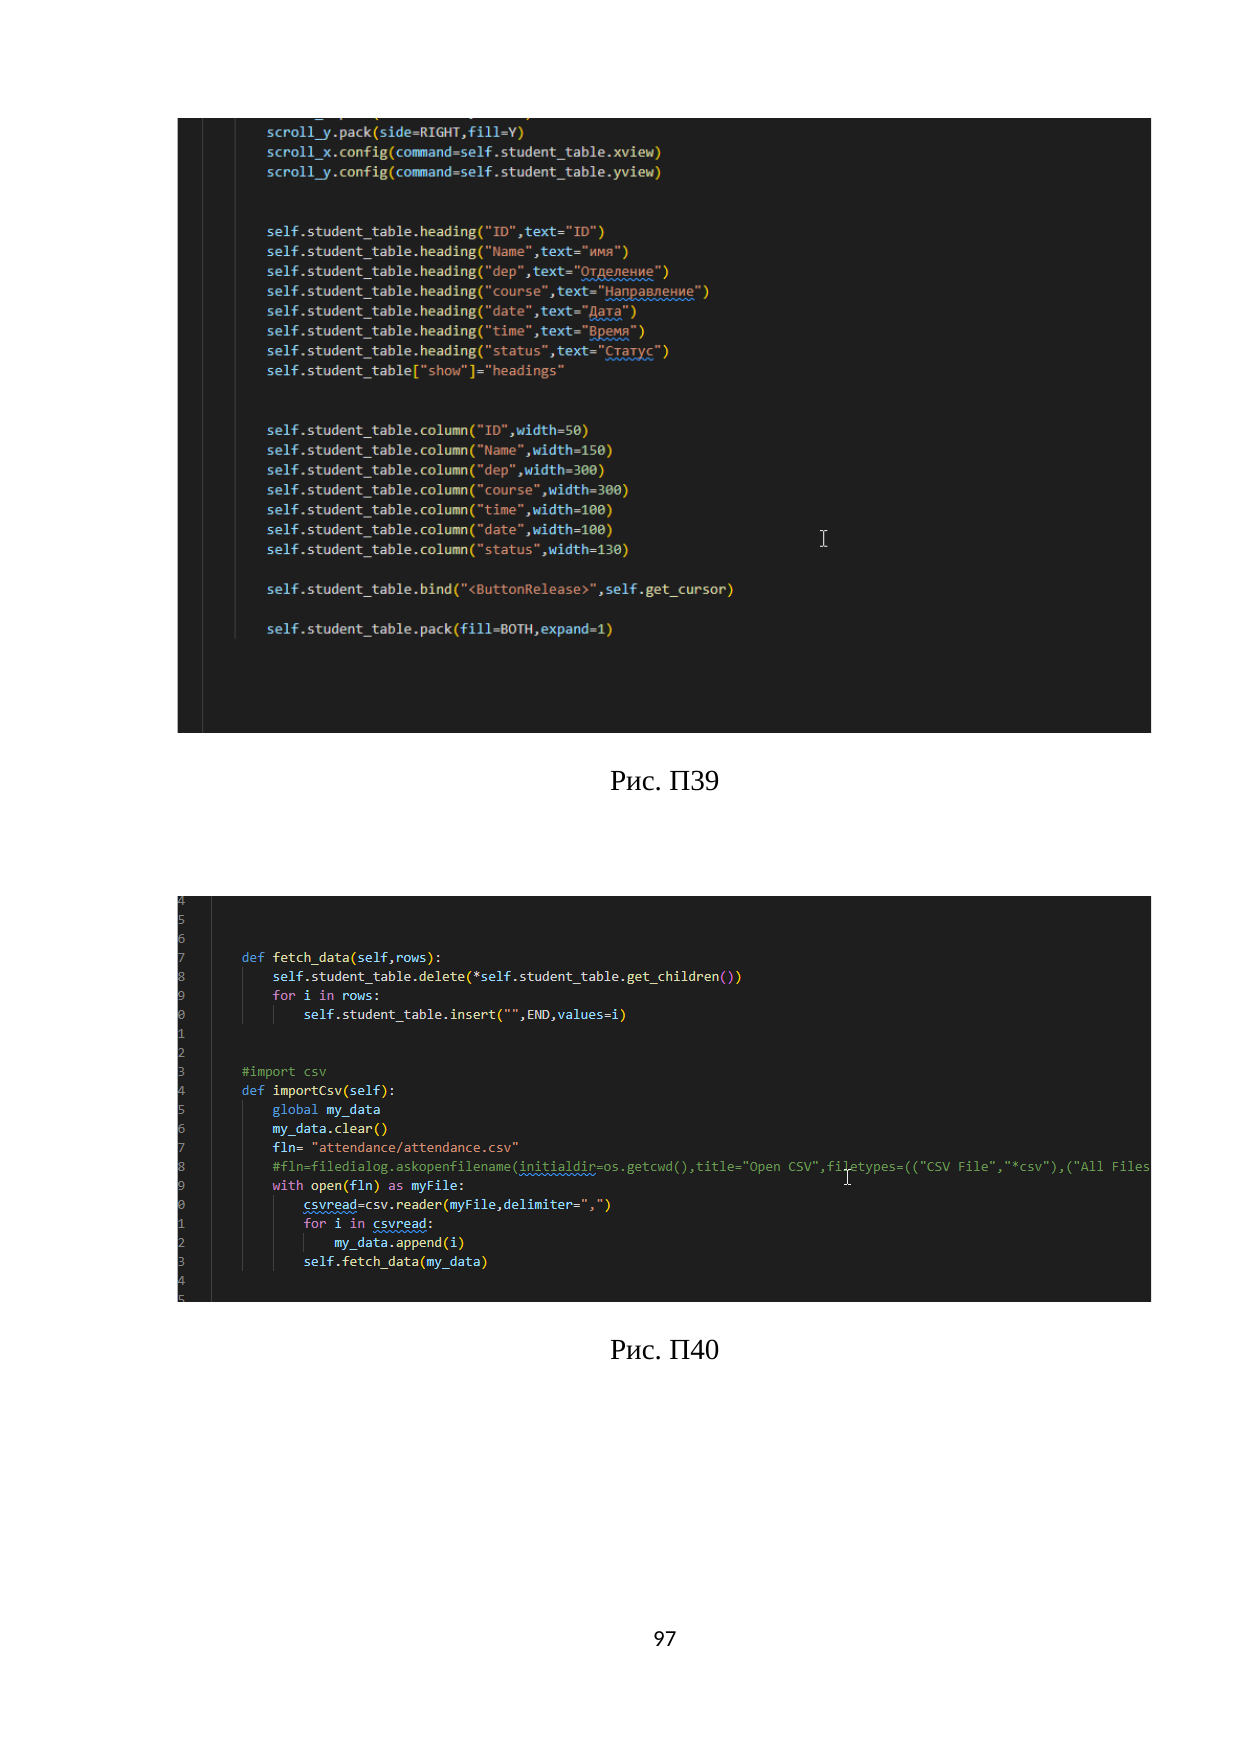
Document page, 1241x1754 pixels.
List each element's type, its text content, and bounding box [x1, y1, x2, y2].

picture [177, 896, 1152, 1302]
text Рис. П39 [148, 763, 1181, 796]
text Рис. П40 [148, 1332, 1181, 1366]
picture [177, 118, 1152, 733]
